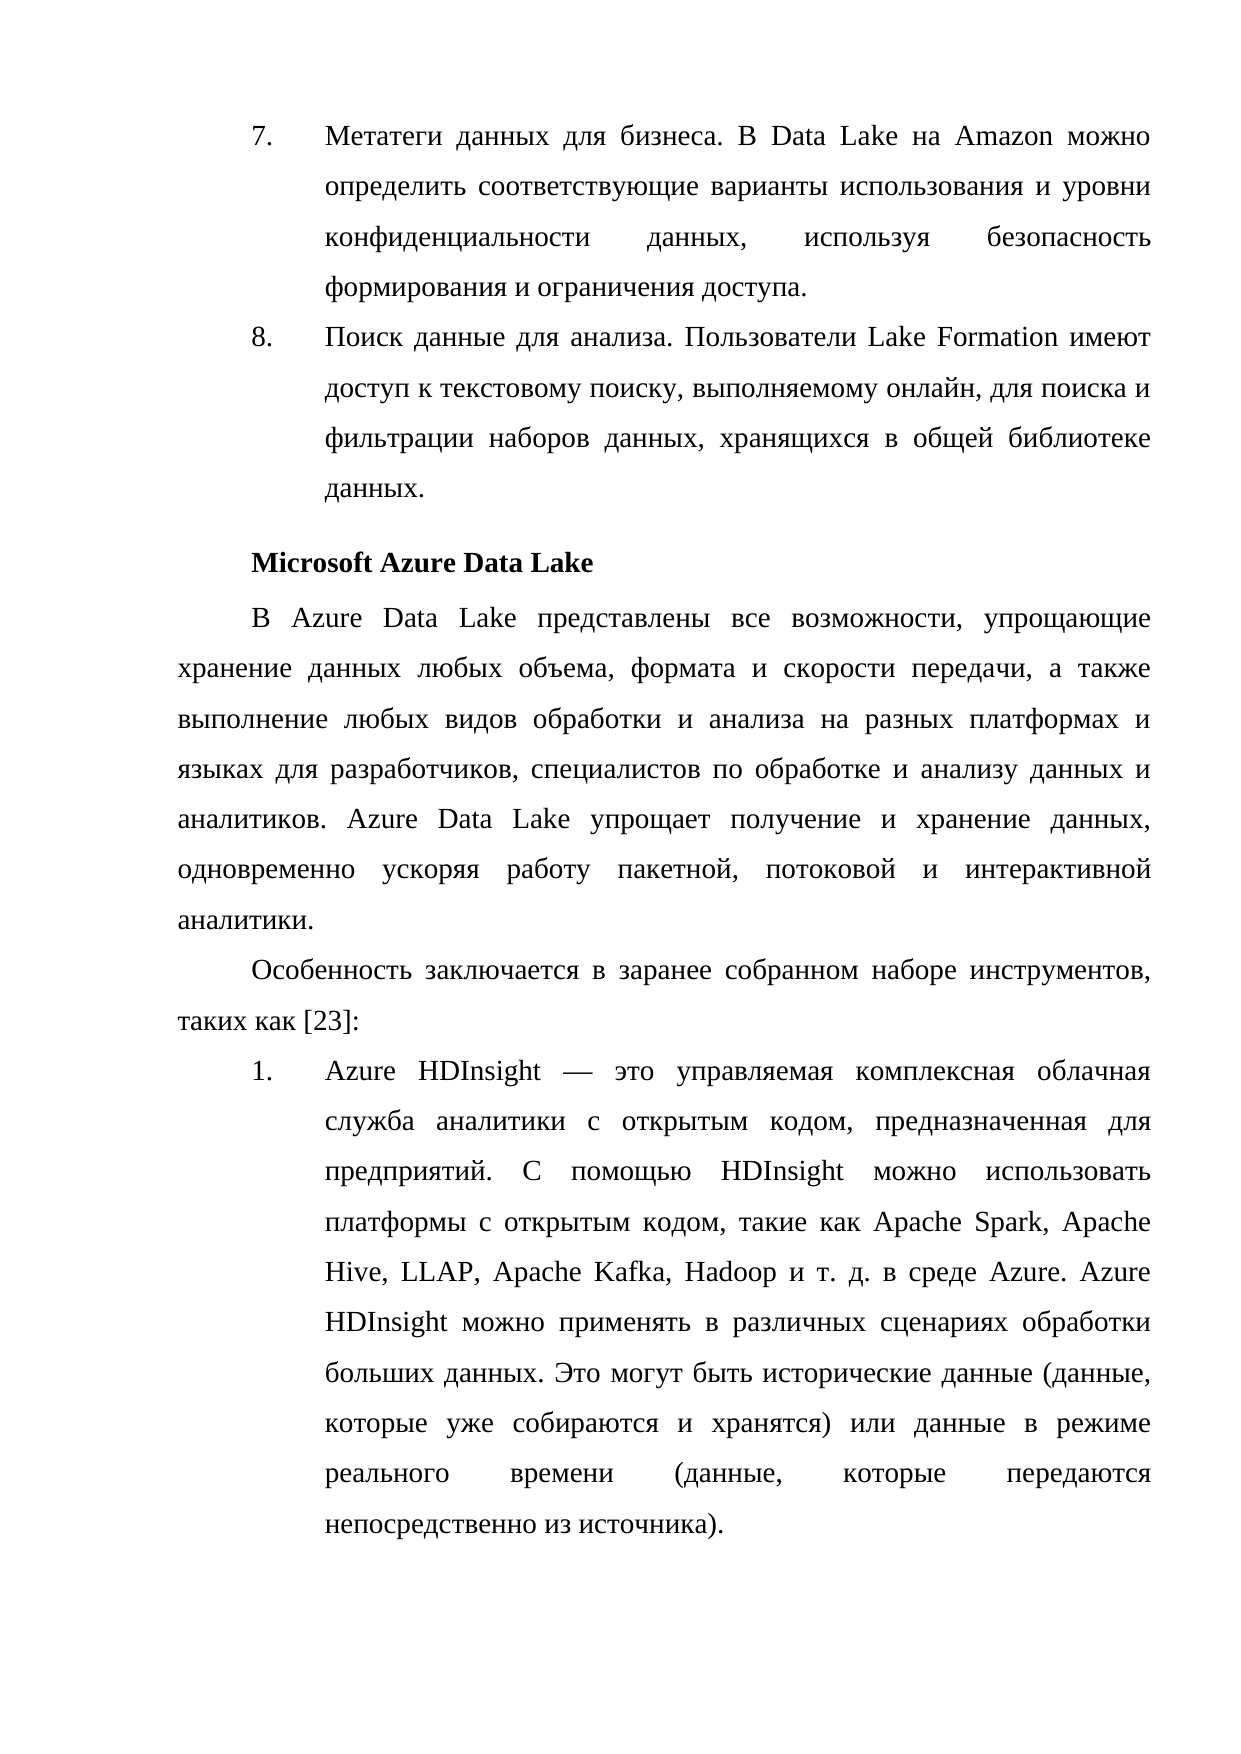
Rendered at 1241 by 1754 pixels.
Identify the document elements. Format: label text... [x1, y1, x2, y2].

subtitle Microsoft Azure Data Lake [177, 546, 1152, 579]
list Метатеги данных для бизнеса. В Data Lake на Amazon можно определить соответствующие варианты использования и уровни конфиденциальности данных, используя безопасность формирования и ограничения доступа. [251, 118, 1152, 303]
text В Azure Data Lake представлены все возможности, упрощающие хранение данных любых объема, формата и скорости передачи, а также выполнение любых видов обработки и анализа на разных платформах и языках для разработчиков, специалистов по обработке и анализу данных и аналитиков. Azure Data Lake упрощает получение и хранение данных, одновременно ускоряя работу пакетной, потоковой и интерактивной аналитики. [177, 600, 1152, 936]
text Особенность заключается в заранее собранном наборе инструментов, таких как [23]: [177, 952, 1152, 1036]
list Azure HDInsight — это управляемая комплексная облачная служба аналитики с открытым кодом, предназначенная для предприятий. С помощью HDInsight можно использовать платформы с открытым кодом, такие как Apache Spark, Apache Hive, LLAP, Apache Kafka, Hadoop и т. д. в среде Azure. Azure HDInsight можно применять в различных сценариях обработки больших данных. Это могут быть исторические данные (данные, которые уже собираются и хранятся) или данные в режиме реального времени (данные, которые передаются непосредственно из источника). [251, 1053, 1152, 1539]
list Поиск данные для анализа. Пользователи Lake Formation имеют доступ к текстовому поиску, выполняемому онлайн, для поиска и фильтрации наборов данных, хранящихся в общей библиотеке данных. [251, 319, 1152, 504]
